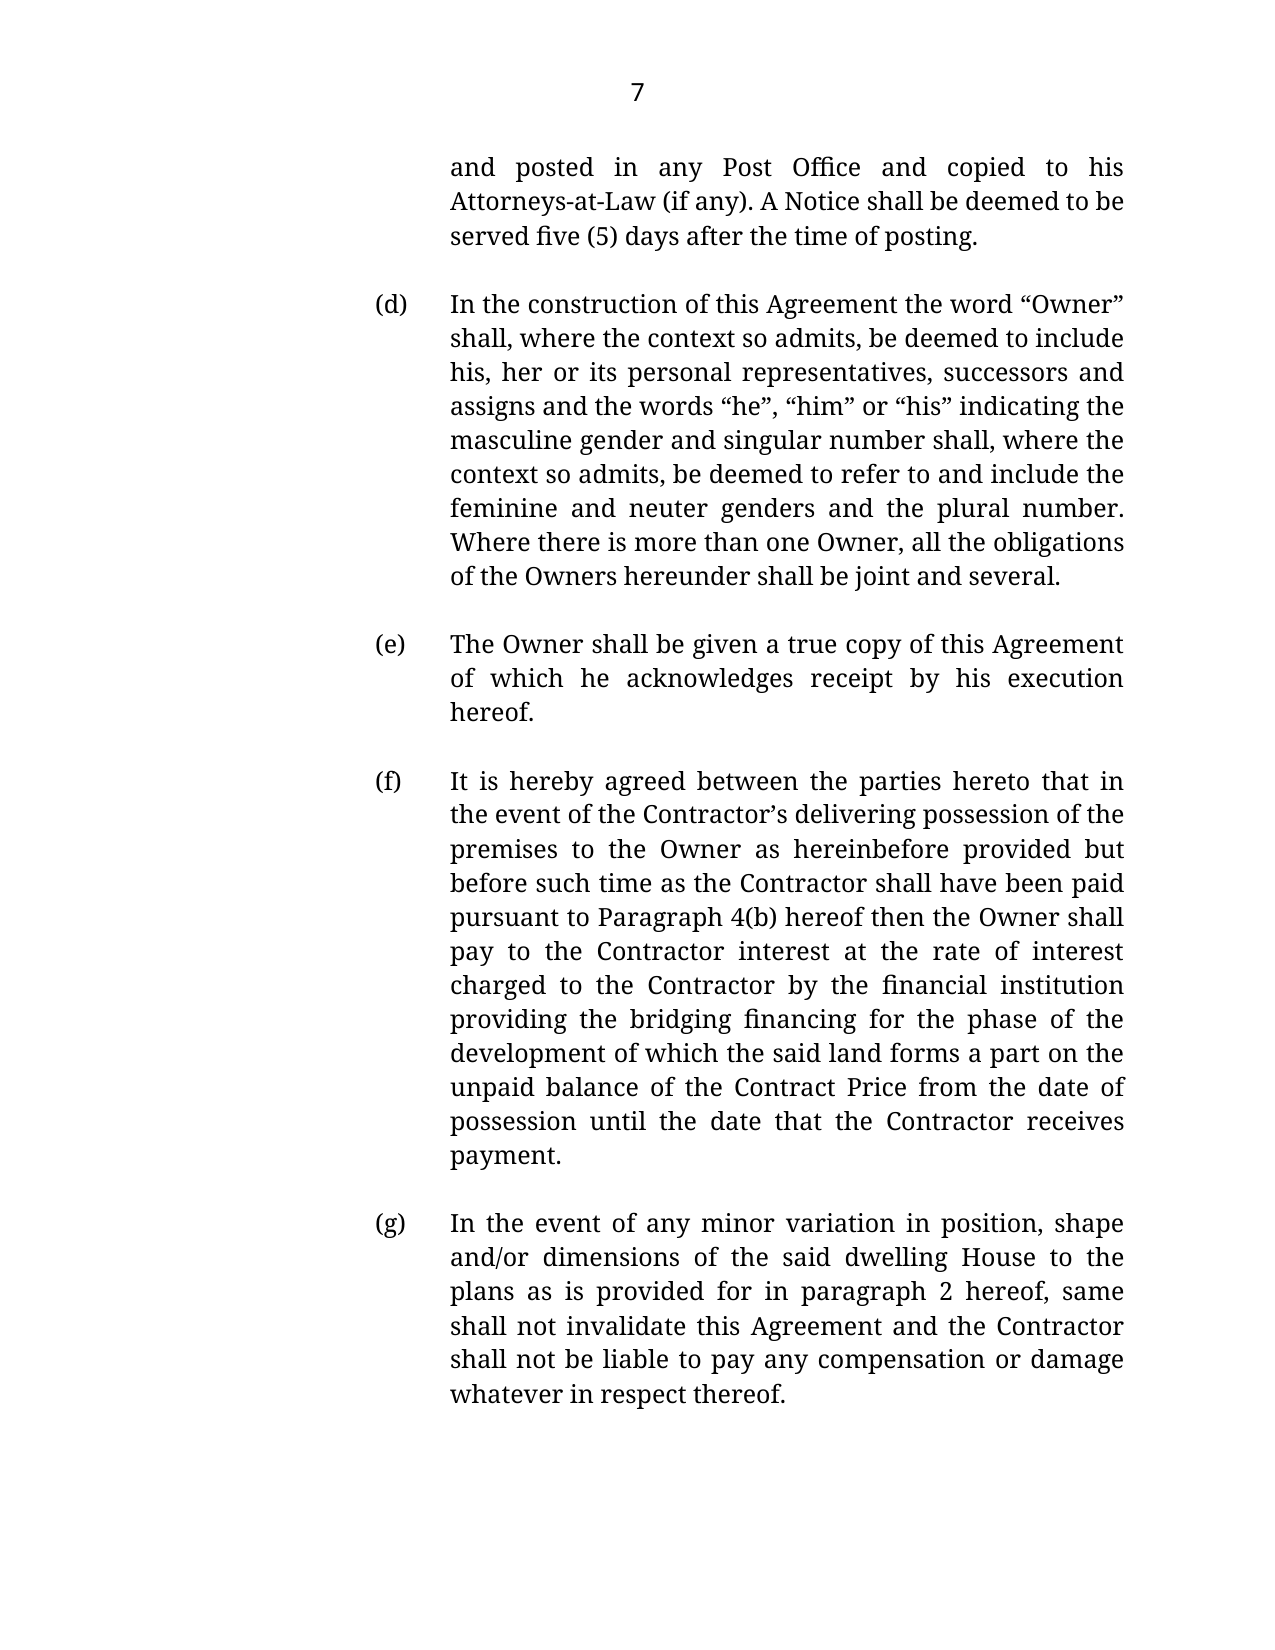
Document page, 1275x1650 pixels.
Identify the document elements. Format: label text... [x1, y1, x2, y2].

text (f) It is hereby agreed between the parties hereto that in the event of the Contractor’s delivering possession of the premises to the Owner as hereinbefore provided but before such time as the Contractor shall have been paid pursuant to Paragraph 4(b) hereof then the Owner shall pay to the Contractor interest at the rate of interest charged to the Contractor by the financial institution providing the bridging financing for the phase of the development of which the said land forms a part on the unpaid balance of the Contract Price from the date of possession until the date that the Contractor receives payment. [375, 763, 1125, 1172]
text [375, 150, 1125, 252]
text (e) The Owner shall be given a true copy of this Agreement of which he acknowledges receipt by his execution hereof. [375, 627, 1125, 729]
text (d) In the construction of this Agreement the word “Owner” shall, where the context so admits, be deemed to include his, her or its personal representatives, successors and assigns and the words “he”, “him” or “his” indicating the masculine gender and singular number shall, where the context so admits, be deemed to refer to and include the feminine and neuter genders and the plural number. Where there is more than one Owner, all the obligations of the Owners hereunder shall be joint and several. [375, 286, 1125, 593]
text (g) In the event of any minor variation in position, shape and/or dimensions of the said dwelling House to the plans as is provided for in paragraph 2 hereof, same shall not invalidate this Agreement and the Contractor shall not be liable to pay any compensation or damage whatever in respect thereof. [375, 1206, 1125, 1410]
